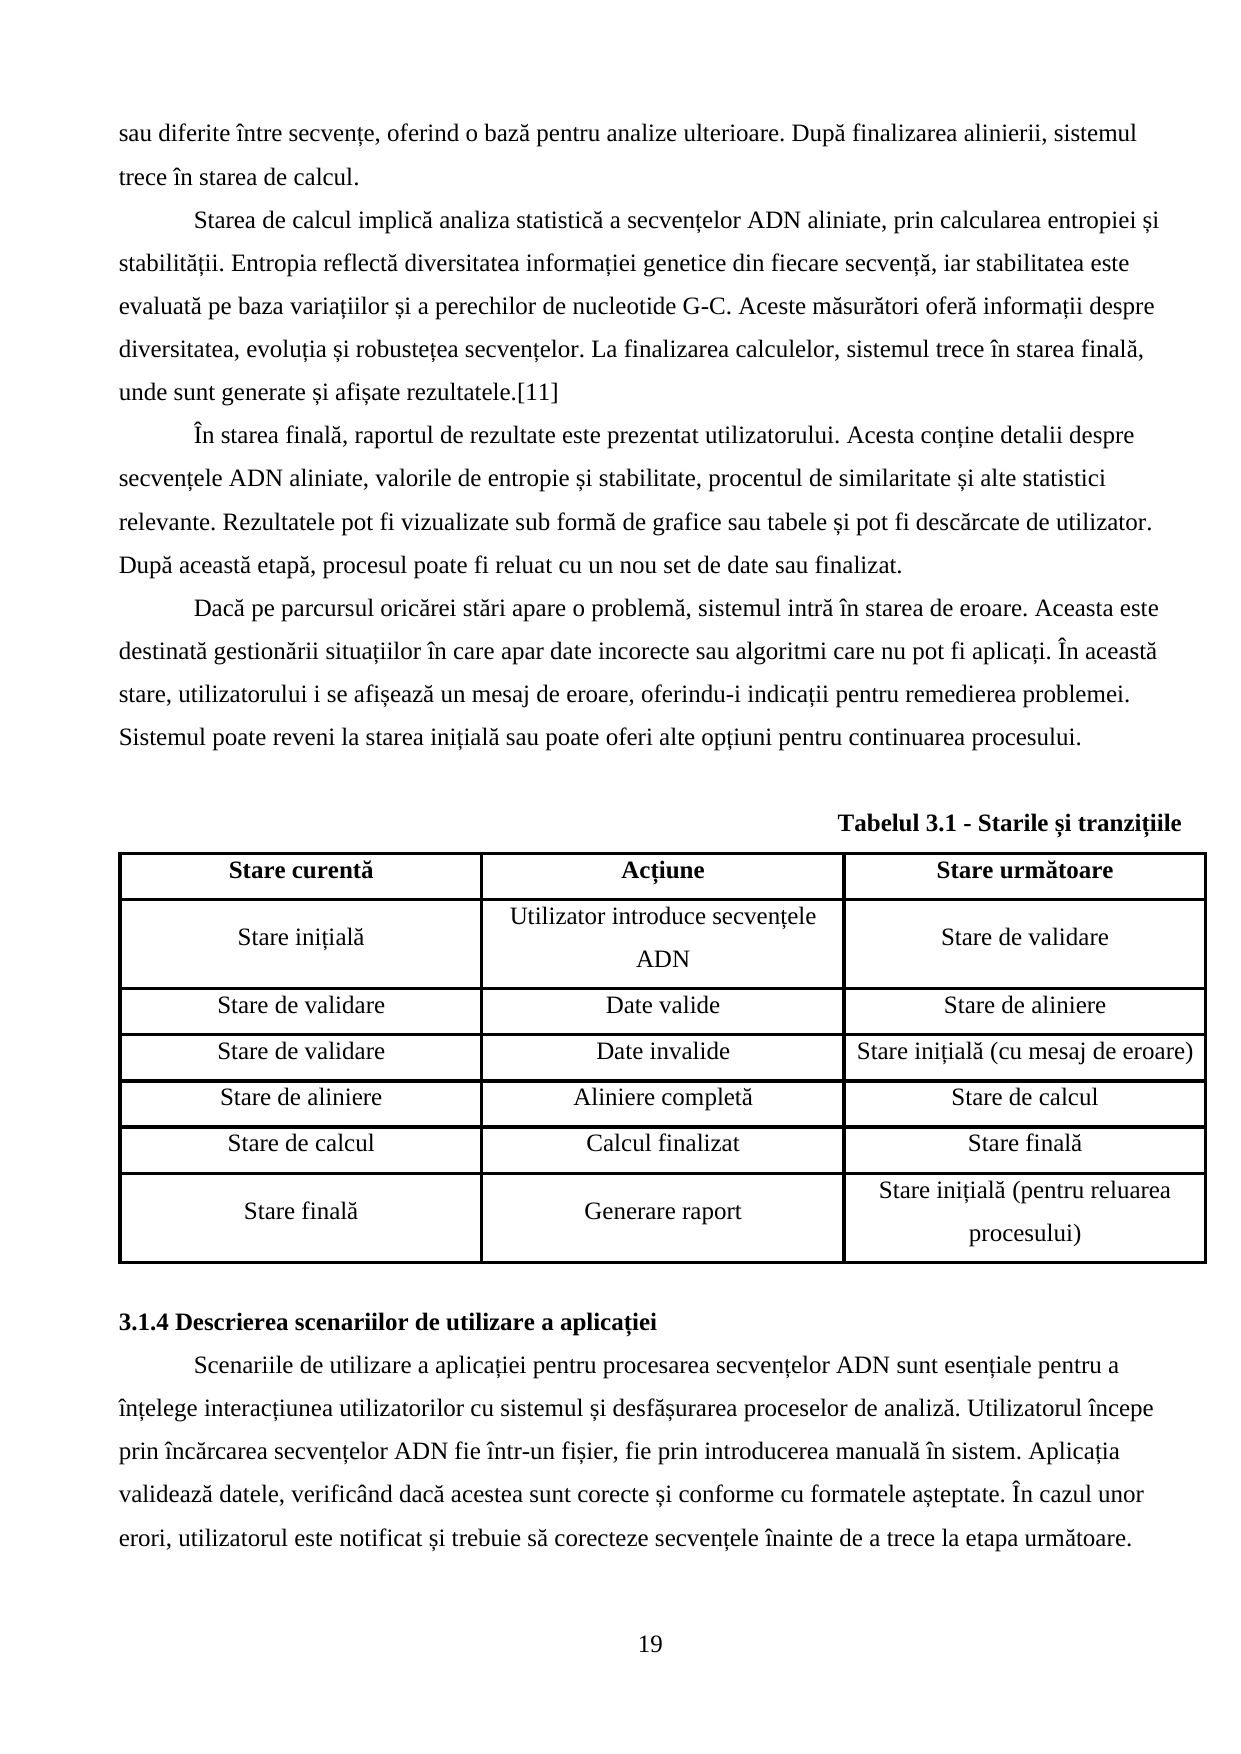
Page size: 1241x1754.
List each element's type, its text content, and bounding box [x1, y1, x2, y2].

table_cell Stare finală [846, 1129, 1204, 1172]
table_cell Stare de calcul [122, 1129, 480, 1172]
table_cell Stare inițială (cu mesaj de eroare) [846, 1036, 1204, 1079]
table_cell Aliniere completă [483, 1083, 842, 1125]
text Scenariile de utilizare a aplicației pentru procesarea secvențelor ADN sunt esențiale pentru a înțelege interacțiunea utilizatorilor cu sistemul și desfășurarea proceselor de analiză. Utilizatorul începe prin încărcarea secvențelor ADN fie într-un fișier, fie prin introducerea manuală în sistem. Aplicația validează datele, verificând dacă acestea sunt corecte și conforme cu formatele așteptate. În cazul unor erori, utilizatorul este notificat și trebuie să corecteze secvențele înainte de a trece la etapa următoare. [118, 1350, 1182, 1551]
table_cell Stare de validare [846, 901, 1204, 987]
table_header Acțiune [483, 855, 842, 898]
table_header Stare următoare [846, 855, 1204, 898]
table_cell Stare de aliniere [122, 1083, 480, 1125]
table_cell Stare de calcul [846, 1083, 1204, 1125]
table_cell Utilizator introduce secvențele ADN [483, 901, 842, 987]
table_cell Date valide [483, 990, 842, 1033]
table_cell Stare de validare [122, 1036, 480, 1079]
table_cell Generare raport [483, 1175, 842, 1261]
table_cell Date invalide [483, 1036, 842, 1079]
text Starea de calcul implică analiza statistică a secvențelor ADN aliniate, prin calcularea entropiei și stabilității. Entropia reflectă diversitatea informației genetice din fiecare secvență, iar stabilitatea este evaluată pe baza variațiilor și a perechilor de nucleotide G-C. Aceste măsurători oferă informații despre diversitatea, evoluția și robustețea secvențelor. La finalizarea calculelor, sistemul trece în starea finală, unde sunt generate și afișate rezultatele.[11] [118, 205, 1182, 406]
table_cell Stare finală [122, 1175, 480, 1261]
table_header Stare curentă [122, 855, 480, 898]
table_cell Stare de validare [122, 990, 480, 1033]
table_cell Stare de aliniere [846, 990, 1204, 1033]
text În starea finală, raportul de rezultate este prezentat utilizatorului. Acesta conține detalii despre secvențele ADN aliniate, valorile de entropie și stabilitate, procentul de similaritate și alte statistici relevante. Rezultatele pot fi vizualizate sub formă de grafice sau tabele și pot fi descărcate de utilizator. După această etapă, procesul poate fi reluat cu un nou set de date sau finalizat. [118, 420, 1182, 578]
text Dacă pe parcursul oricărei stări apare o problemă, sistemul intră în starea de eroare. Aceasta este destinată gestionării situațiilor în care apar date incorecte sau algoritmi care nu pot fi aplicați. În această stare, utilizatorului i se afișează un mesaj de eroare, oferindu-i indicații pentru remedierea problemei. Sistemul poate reveni la starea inițială sau poate oferi alte opțiuni pentru continuarea procesului. [118, 593, 1182, 751]
table_cell Stare inițială (pentru reluarea procesului) [846, 1175, 1204, 1261]
table_cell Calcul finalizat [483, 1129, 842, 1172]
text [118, 118, 1182, 190]
text 3.1.4 Descrierea scenariilor de utilizare a aplicației [118, 1307, 1182, 1336]
text Tabelul 3.1 - Starile și tranzițiile [193, 808, 1182, 837]
table_cell Stare inițială [122, 901, 480, 987]
